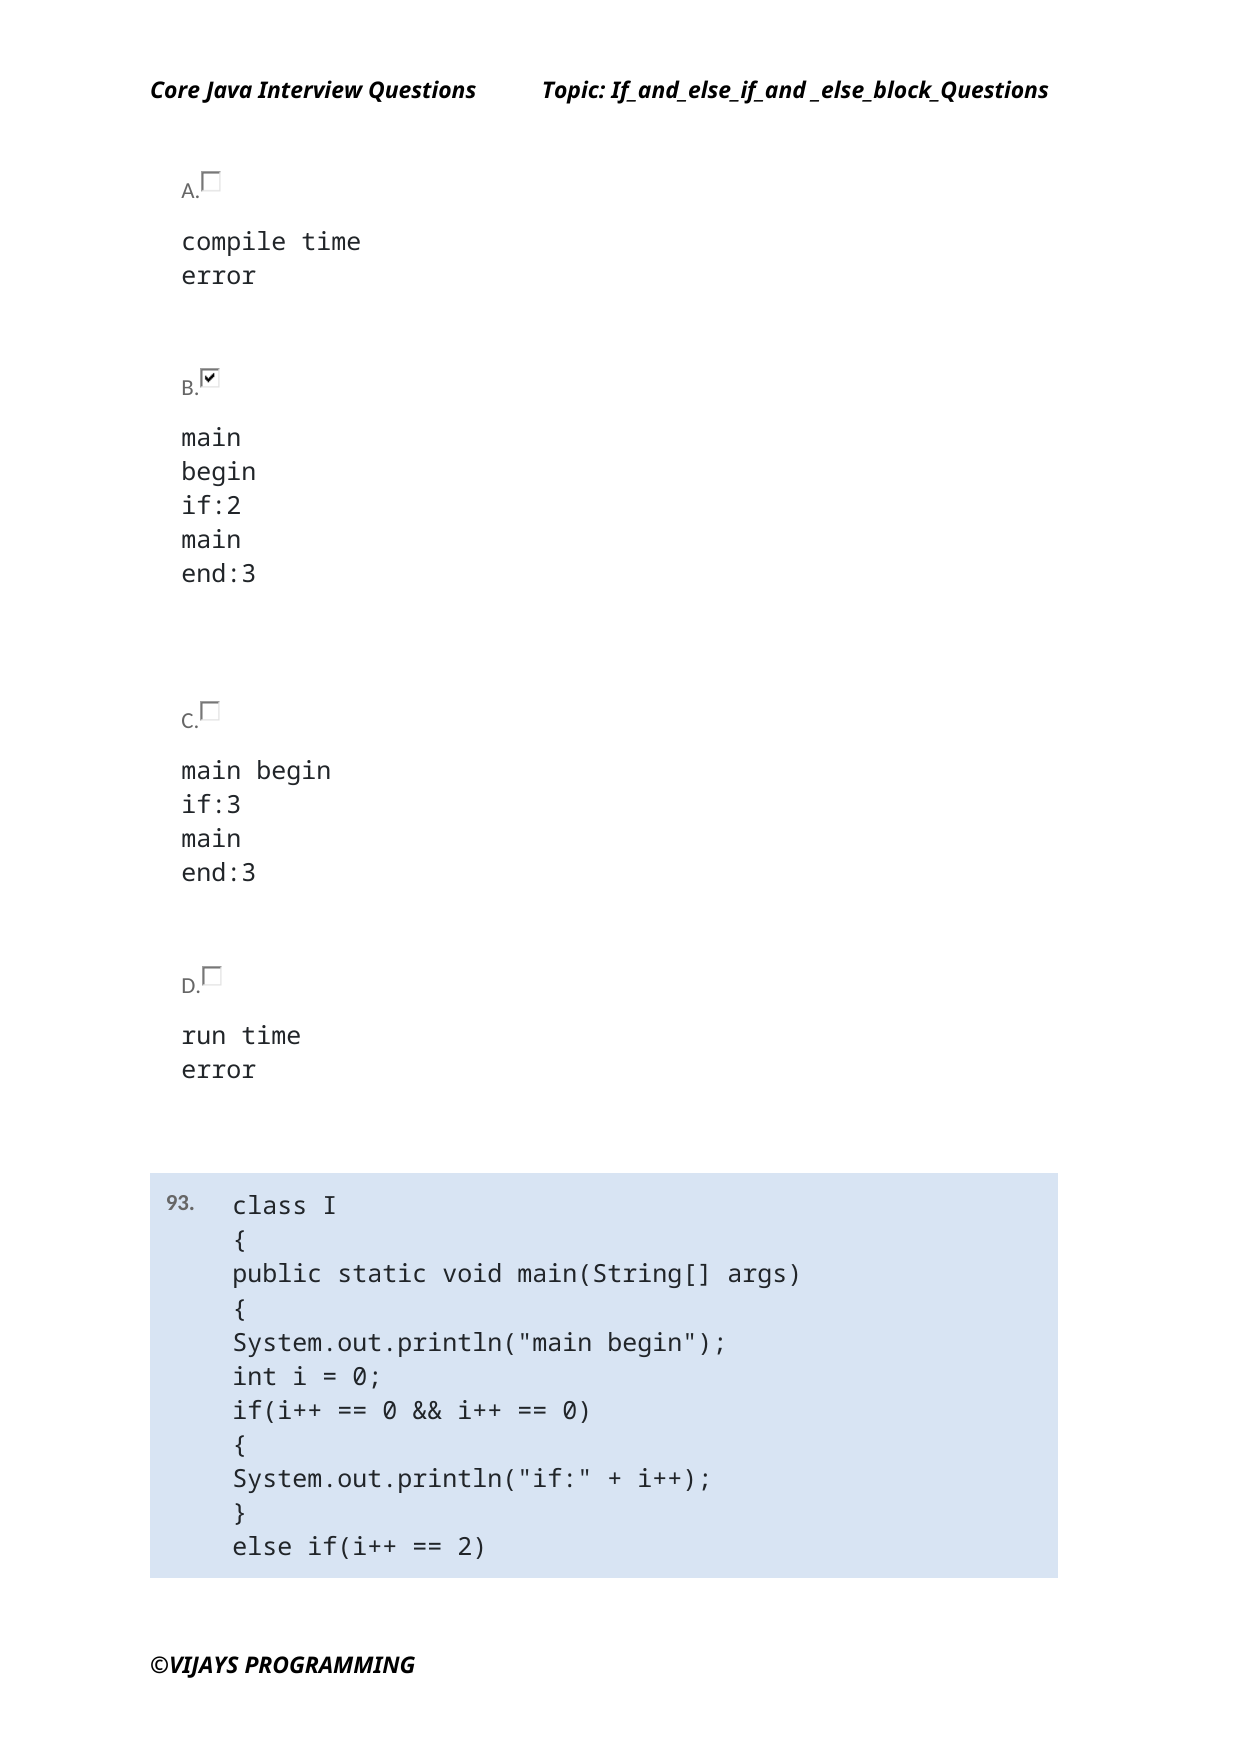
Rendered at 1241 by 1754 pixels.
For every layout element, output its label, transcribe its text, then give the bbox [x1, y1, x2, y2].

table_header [216, 1173, 1058, 1578]
table_header 93. [150, 1173, 216, 1578]
table_cell [150, 150, 1090, 1172]
